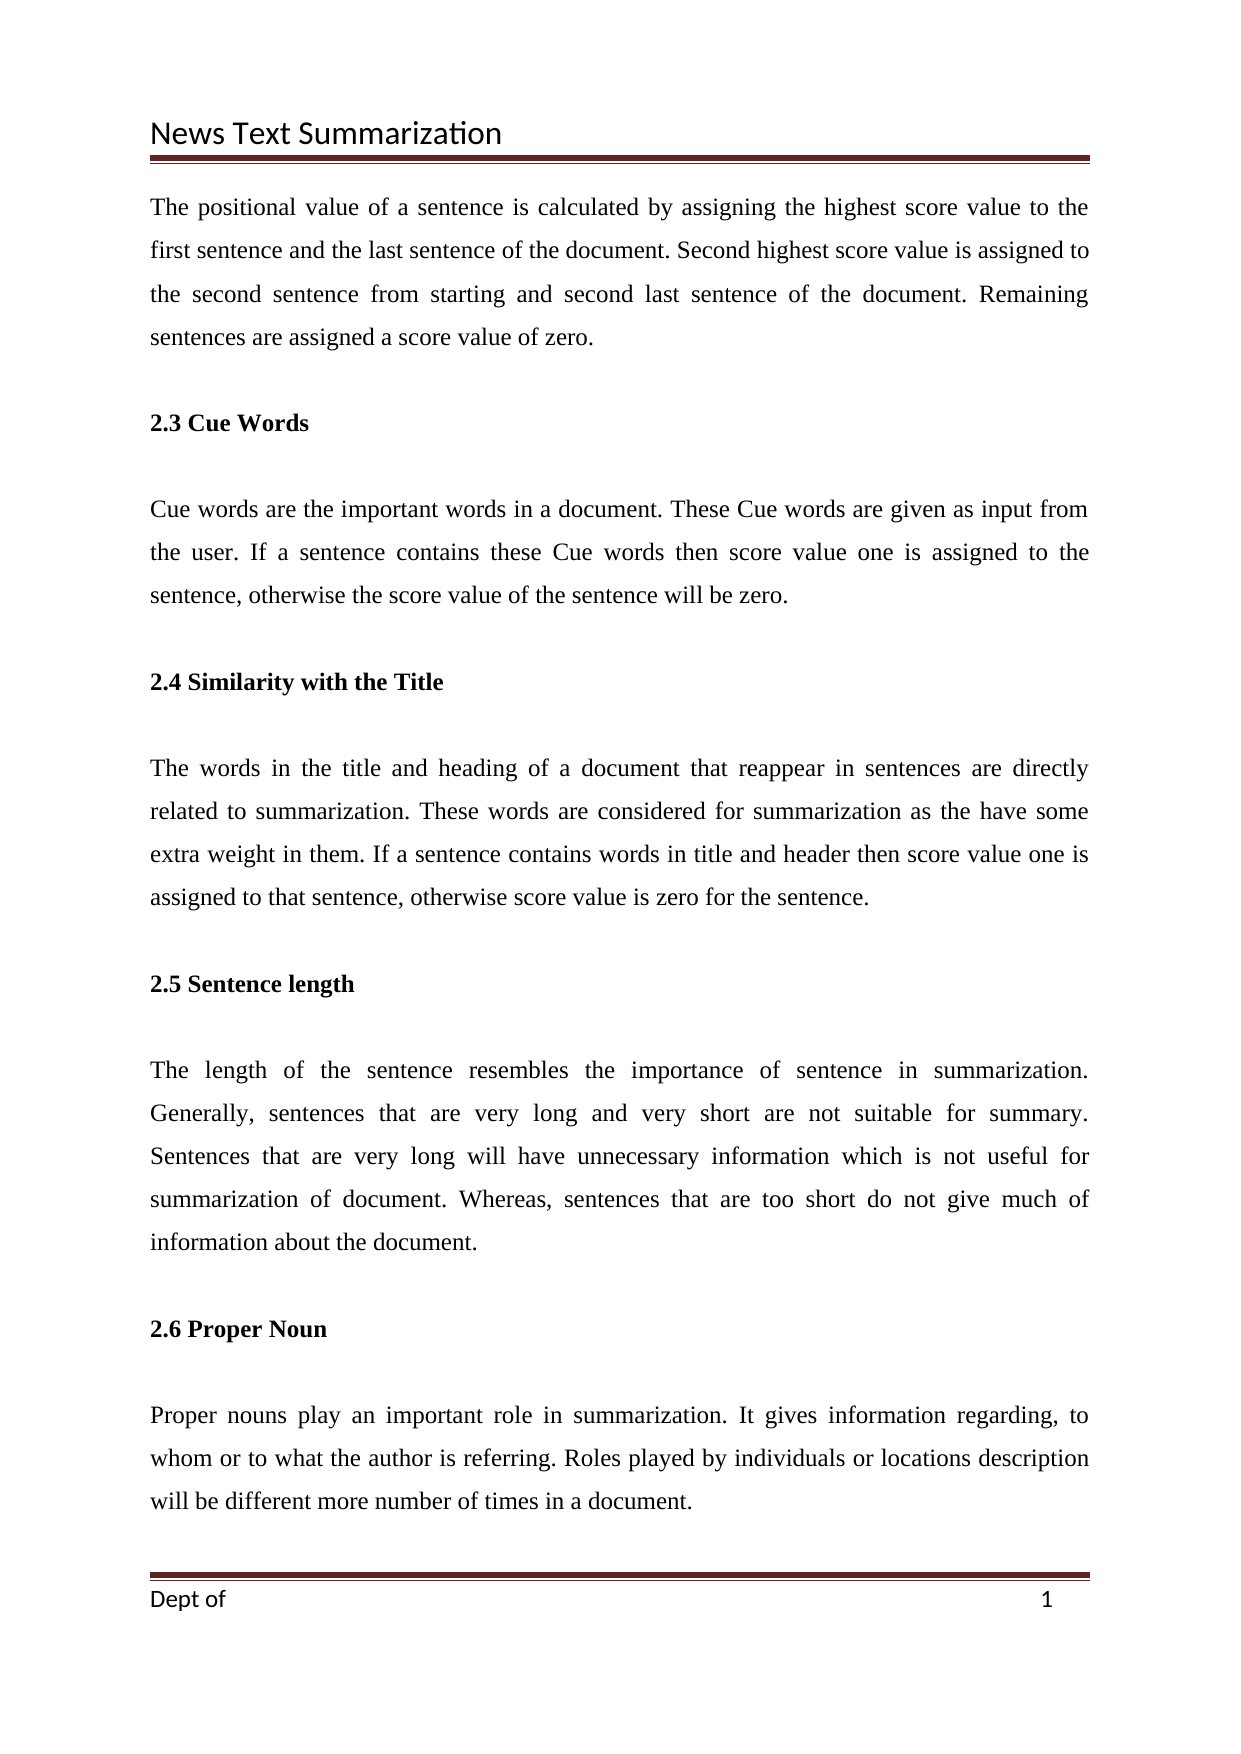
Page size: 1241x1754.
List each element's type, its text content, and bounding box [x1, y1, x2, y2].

text Cue words are the important words in a document. These Cue words are given as input from the user. If a sentence contains these Cue words then score value one is assigned to the sentence, otherwise the score value of the sentence will be zero. [150, 494, 1090, 609]
text Proper nouns play an important role in summarization. It gives information regarding, to whom or to what the author is referring. Roles played by individuals or locations description will be different more number of times in a document. [150, 1400, 1090, 1515]
text The length of the sentence resembles the importance of sentence in summarization. Generally, sentences that are very long and very short are not suitable for summary. Sentences that are very long will have unnecessary information which is not useful for summarization of document. Whereas, sentences that are too short do not give much of information about the document. [150, 1055, 1090, 1256]
text 2.4 Similarity with the Title [150, 667, 1090, 696]
text The words in the title and heading of a document that reappear in sentences are directly related to summarization. These words are considered for summarization as the have some extra weight in them. If a sentence contains words in title and header then score value one is assigned to that sentence, otherwise score value is zero for the sentence. [150, 753, 1090, 911]
text 2.5 Sentence length [150, 969, 1090, 997]
text 2.3 Cue Words [150, 408, 1090, 437]
text 2.6 Proper Noun [150, 1314, 1090, 1342]
text The positional value of a sentence is calculated by assigning the highest score value to the first sentence and the last sentence of the document. Second highest score value is assigned to the second sentence from starting and second last sentence of the document. Remaining sentences are assigned a score value of zero. [150, 192, 1090, 351]
